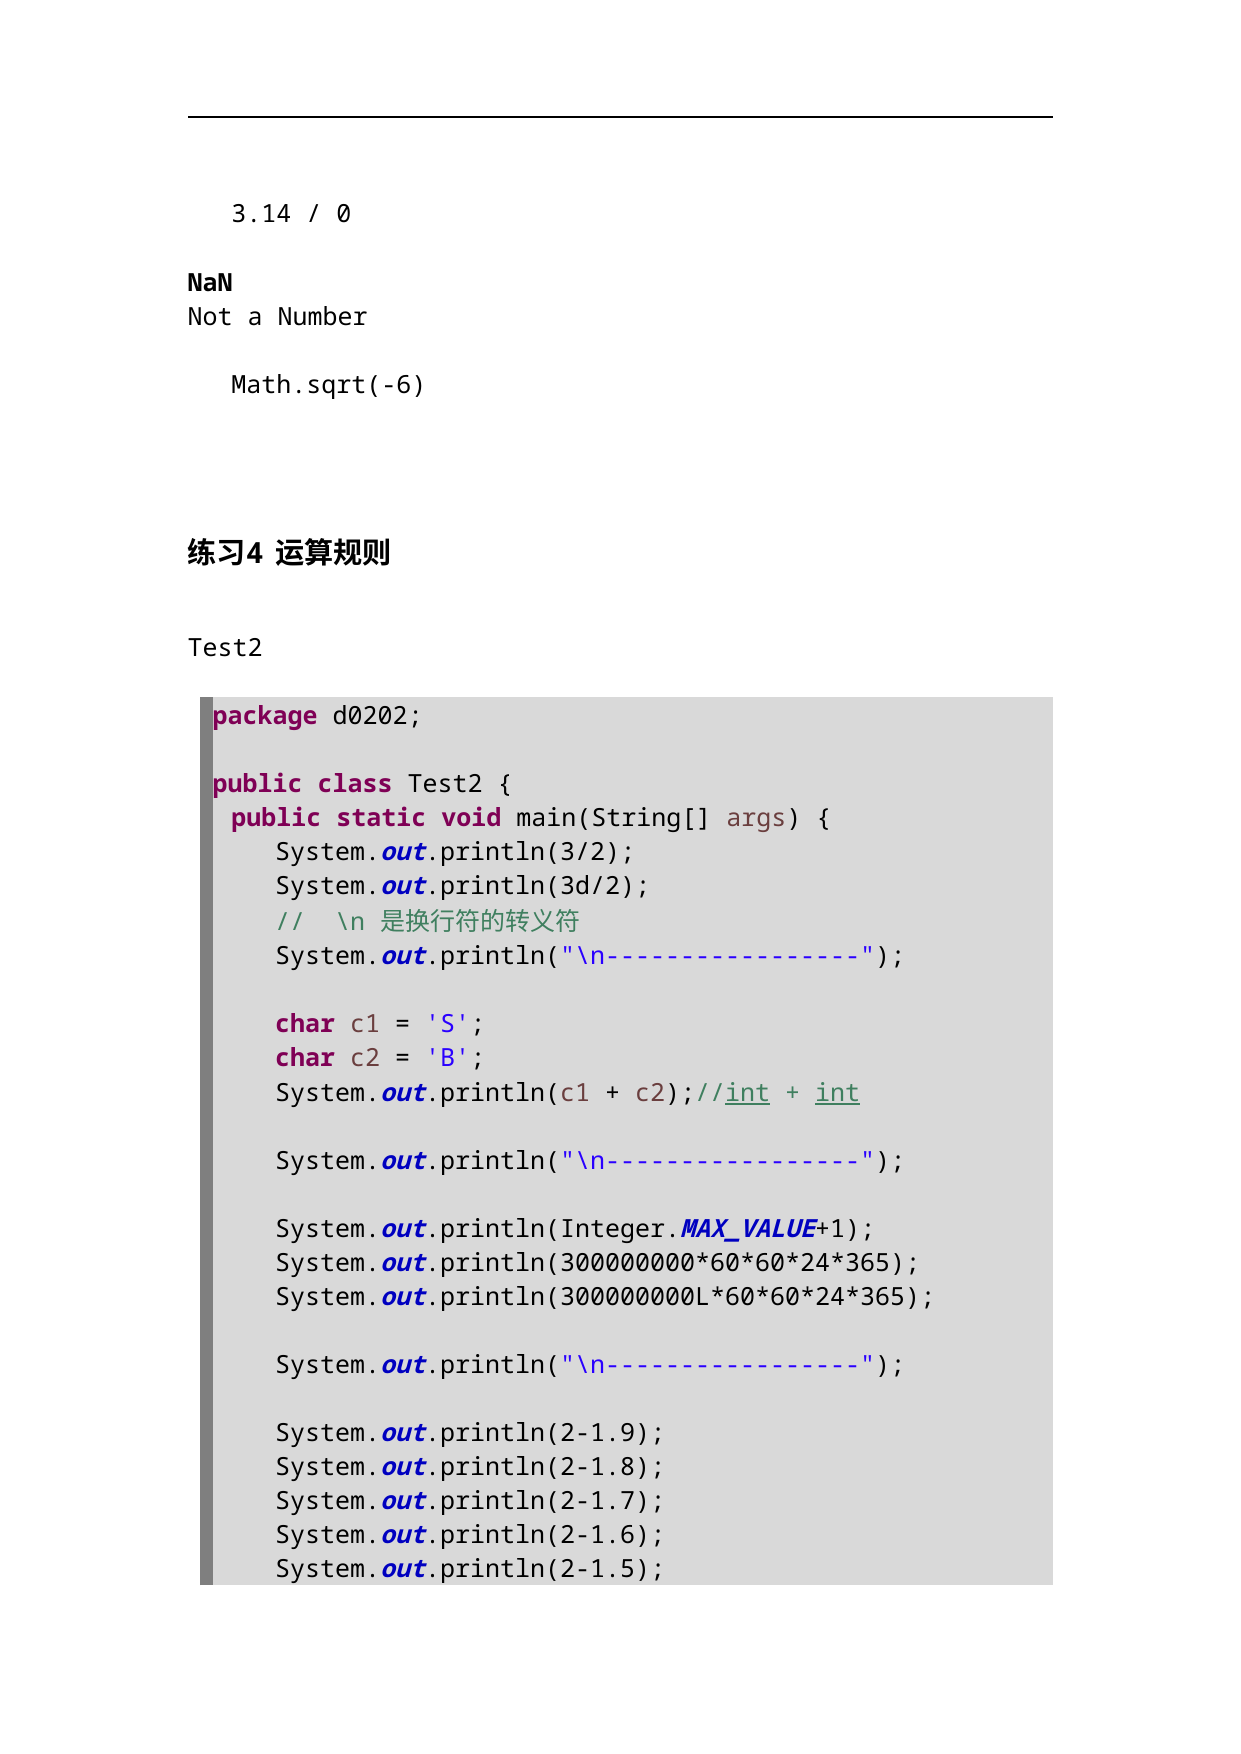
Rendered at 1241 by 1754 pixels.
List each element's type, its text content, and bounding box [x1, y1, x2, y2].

text System.out.println(c1 + c2);//int + int [213, 1074, 1053, 1108]
text System.out.println(2-1.7); [213, 1483, 1053, 1517]
text System.out.println(2-1.9); [213, 1415, 1053, 1449]
list 运算规则 [187, 530, 1053, 572]
text System.out.println(Integer.MAX_VALUE+1); [213, 1210, 1053, 1244]
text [213, 1347, 1053, 1381]
text public static void main(String[] args) { [213, 799, 1053, 833]
text System.out.println(3d/2); [213, 868, 1053, 902]
text 3.14 / 0 [187, 196, 1053, 230]
text System.out.println("\n-----------------"); [213, 1142, 1053, 1176]
text System.out.println(300000000L*60*60*24*365); [213, 1278, 1053, 1313]
text char c2 = 'B'; [213, 1040, 1053, 1074]
text Not a Number [187, 298, 1053, 332]
text System.out.println("\n-----------------"); [213, 938, 1053, 972]
text Test2 [187, 629, 1053, 663]
text // \n 是换行符的转义符 [213, 902, 1053, 938]
text NaN [187, 264, 1053, 298]
text System.out.println(2-1.5); [213, 1551, 1053, 1585]
text char c1 = 'S'; [213, 1006, 1053, 1040]
text System.out.println(2-1.8); [213, 1449, 1053, 1483]
text System.out.println(2-1.6); [213, 1517, 1053, 1551]
text Math.sqrt(-6) [187, 366, 1053, 400]
text System.out.println(300000000*60*60*24*365); [213, 1244, 1053, 1278]
text public class Test2 { [213, 765, 1053, 799]
text package d0202; [213, 697, 1053, 731]
text System.out.println(3/2); [213, 833, 1053, 868]
